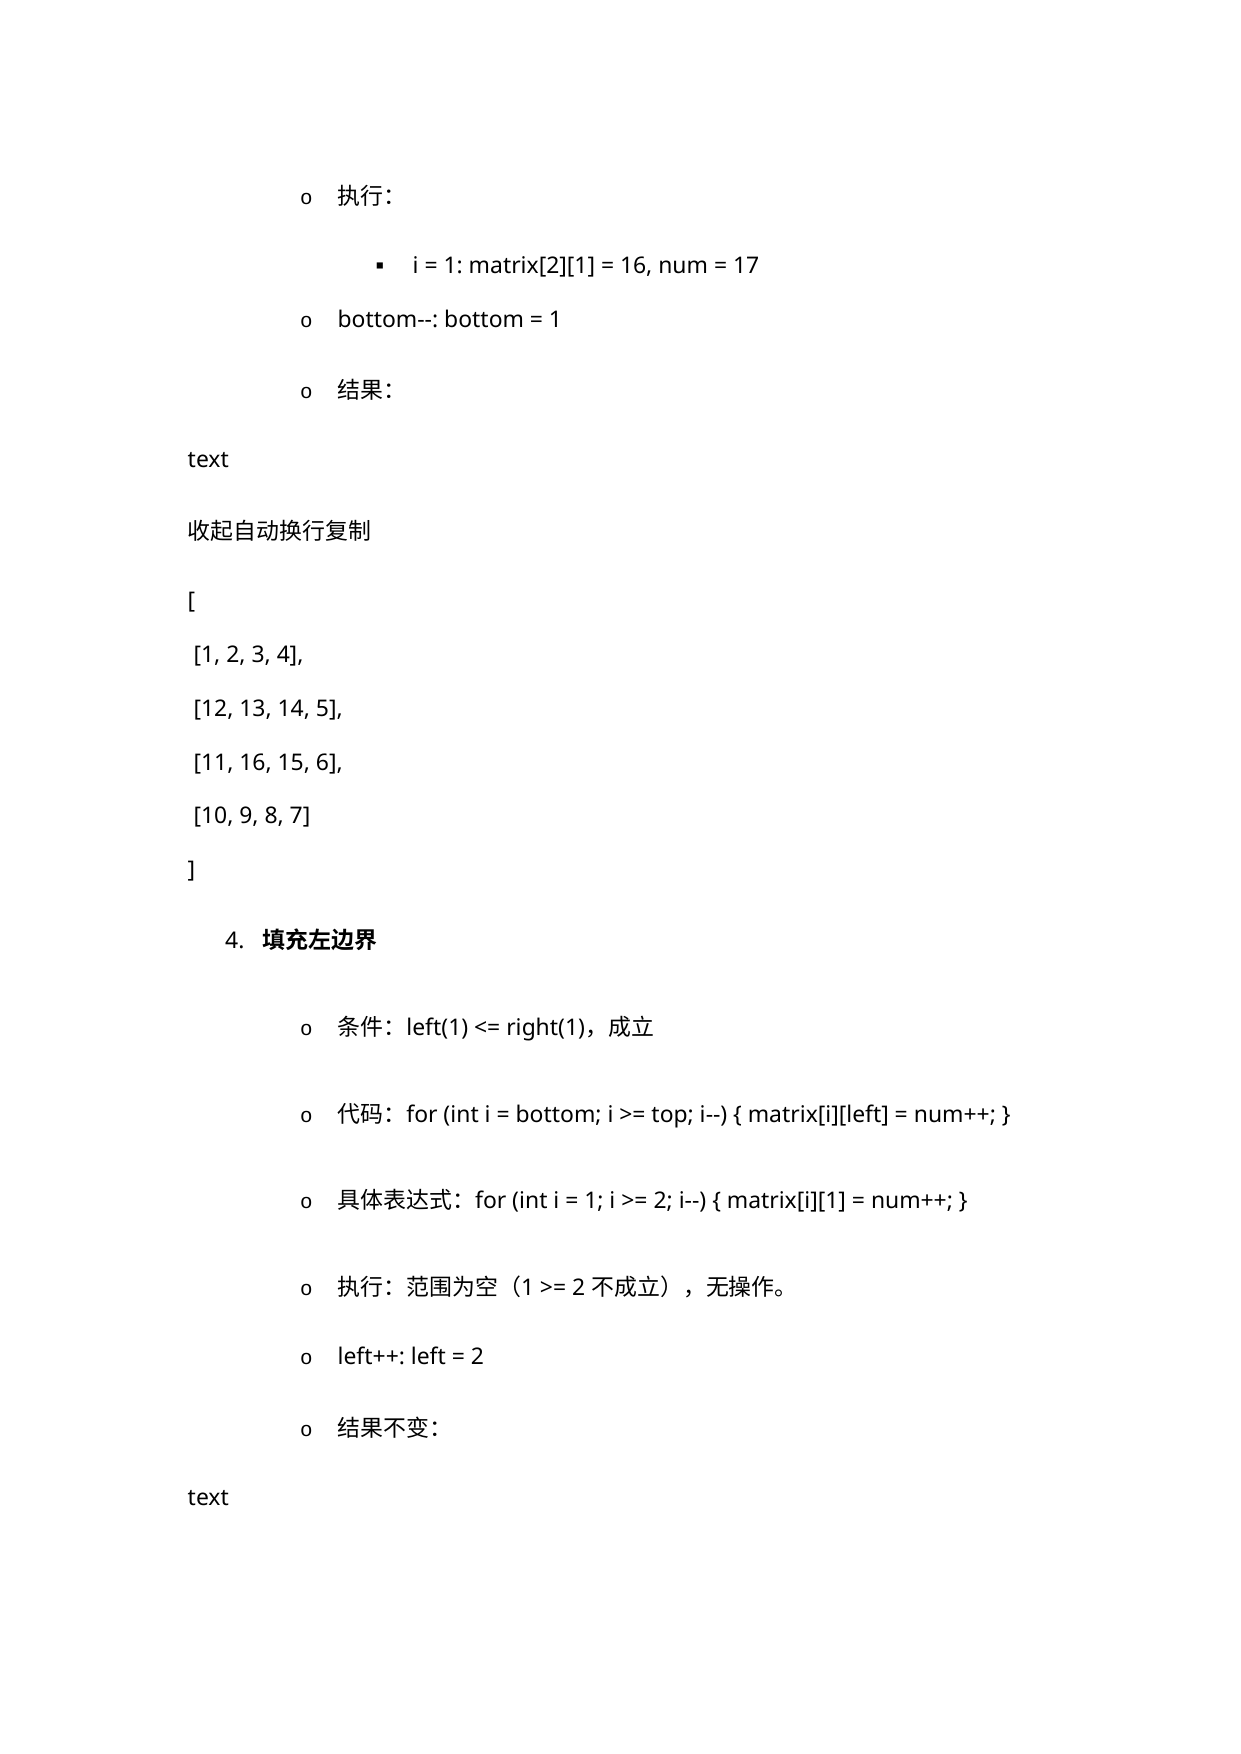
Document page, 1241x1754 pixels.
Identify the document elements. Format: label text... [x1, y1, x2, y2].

text ] [187, 852, 1053, 885]
text [ [187, 583, 1053, 616]
list 具体表达式：for (int i = 1; i >= 2; i--) { matrix[i][1] = num++; } [300, 1166, 1053, 1231]
list 结果不变： [300, 1393, 1053, 1458]
list 条件：left(1) <= right(1)，成立 [300, 993, 1053, 1058]
list 执行： [300, 162, 1053, 227]
list 执行：范围为空（1 >= 2 不成立），无操作。 [300, 1253, 1053, 1318]
list i = 1: matrix[2][1] = 16, num = 17 [375, 248, 1053, 281]
text 收起自动换行复制 [187, 497, 1053, 562]
list left++: left = 2 [300, 1340, 1053, 1372]
list 代码：for (int i = bottom; i >= top; i--) { matrix[i][left] = num++; } [300, 1080, 1053, 1145]
list 填充左边界 [225, 906, 1053, 971]
text text [187, 443, 1053, 475]
text [1, 2, 3, 4], [187, 637, 1053, 669]
list 结果： [300, 356, 1053, 421]
list bottom--: bottom = 1 [300, 302, 1053, 335]
text [12, 13, 14, 5], [187, 691, 1053, 723]
text [10, 9, 8, 7] [187, 799, 1053, 831]
text text [187, 1480, 1053, 1513]
text [11, 16, 15, 6], [187, 745, 1053, 777]
